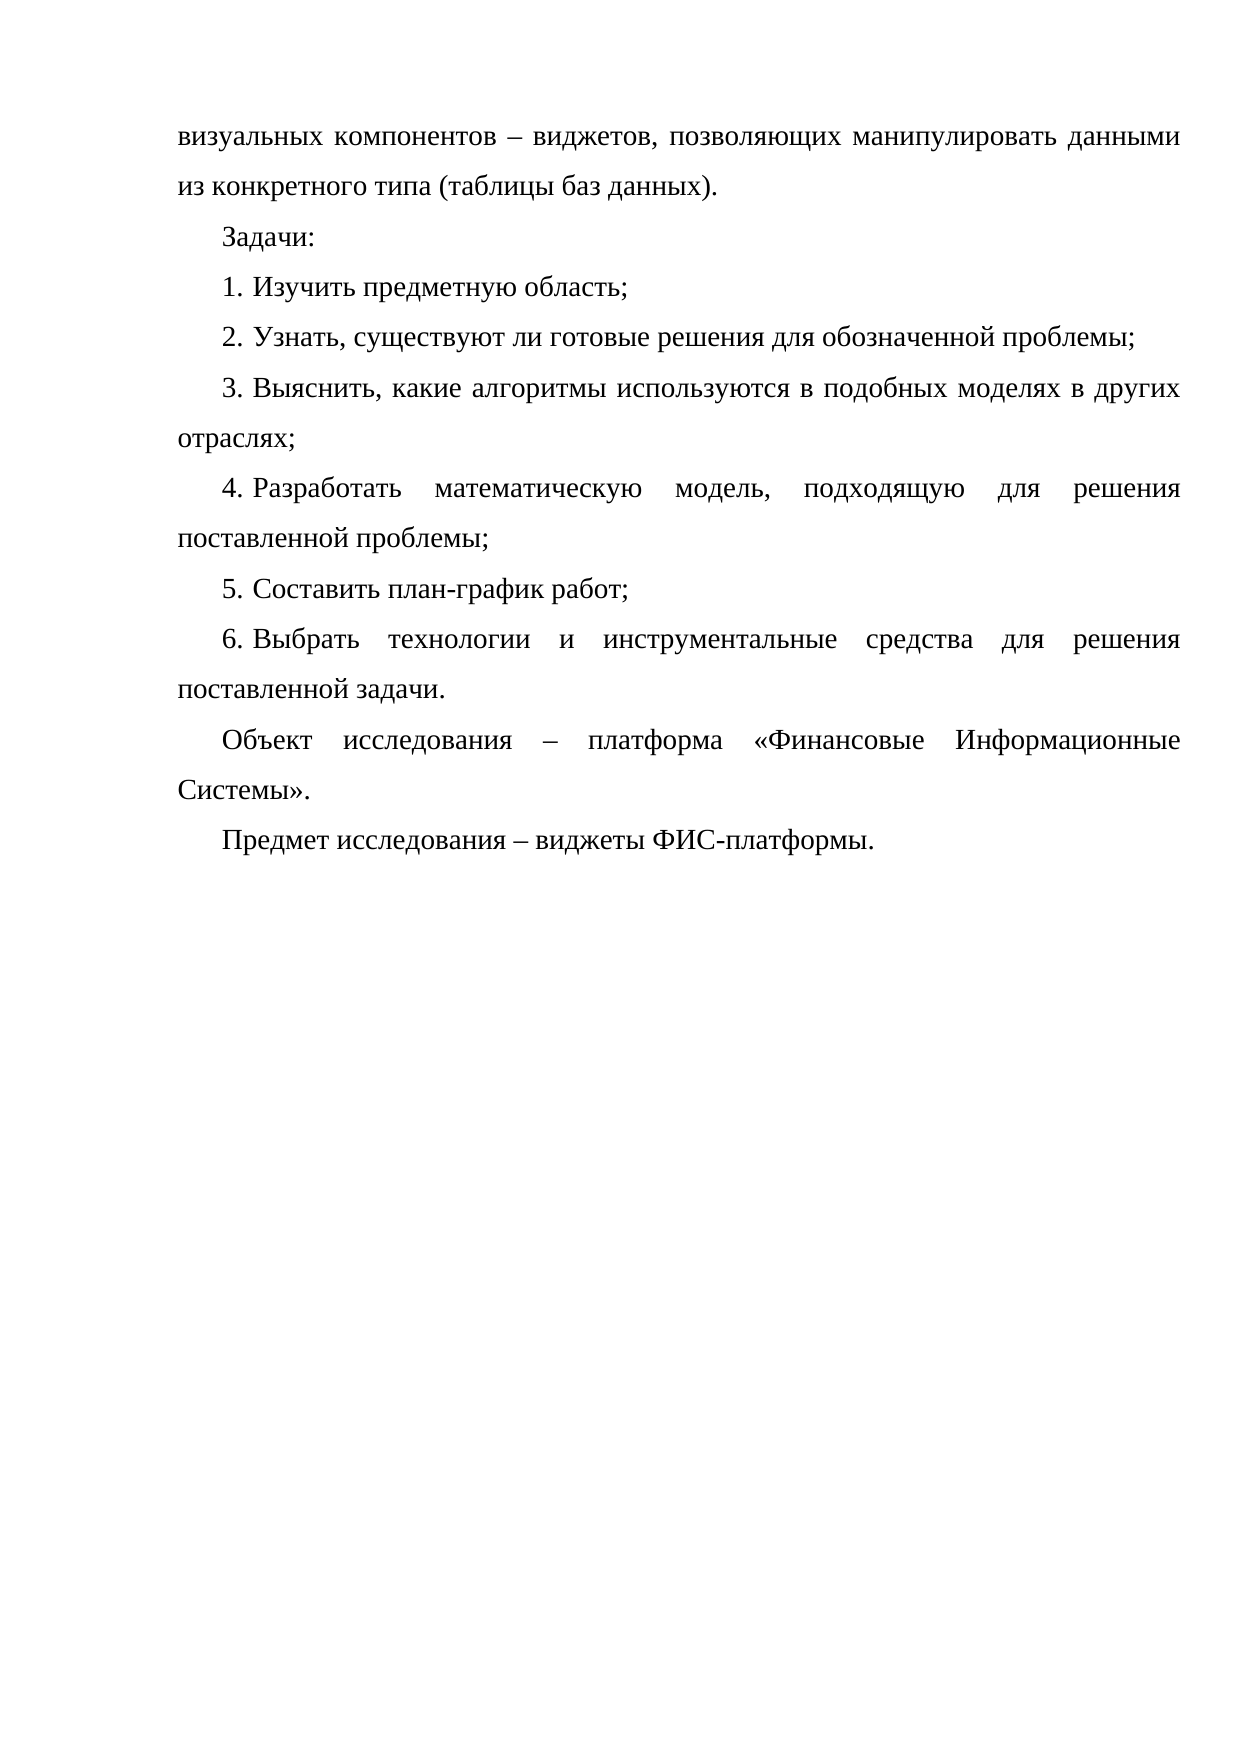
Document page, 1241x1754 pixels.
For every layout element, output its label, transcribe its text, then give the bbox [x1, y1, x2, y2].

text 2. Узнать, существуют ли готовые решения для обозначенной проблемы; [177, 319, 1181, 353]
text 5. Составить план-график работ; [177, 571, 1181, 604]
text 3. Выяснить, какие алгоритмы используются в подобных моделях в других отраслях; [177, 370, 1181, 453]
text 6. Выбрать технологии и инструментальные средства для решения поставленной задачи. [177, 621, 1181, 705]
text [177, 118, 1181, 202]
text Объект исследования – платформа «Финансовые Информационные Системы». [177, 722, 1181, 806]
text 1. Изучить предметную область; [177, 269, 1181, 303]
text Задачи: [177, 219, 1181, 252]
text 4. Разработать математическую модель, подходящую для решения поставленной проблемы; [177, 470, 1181, 554]
text Предмет исследования – виджеты ФИС-платформы. [177, 822, 1181, 856]
